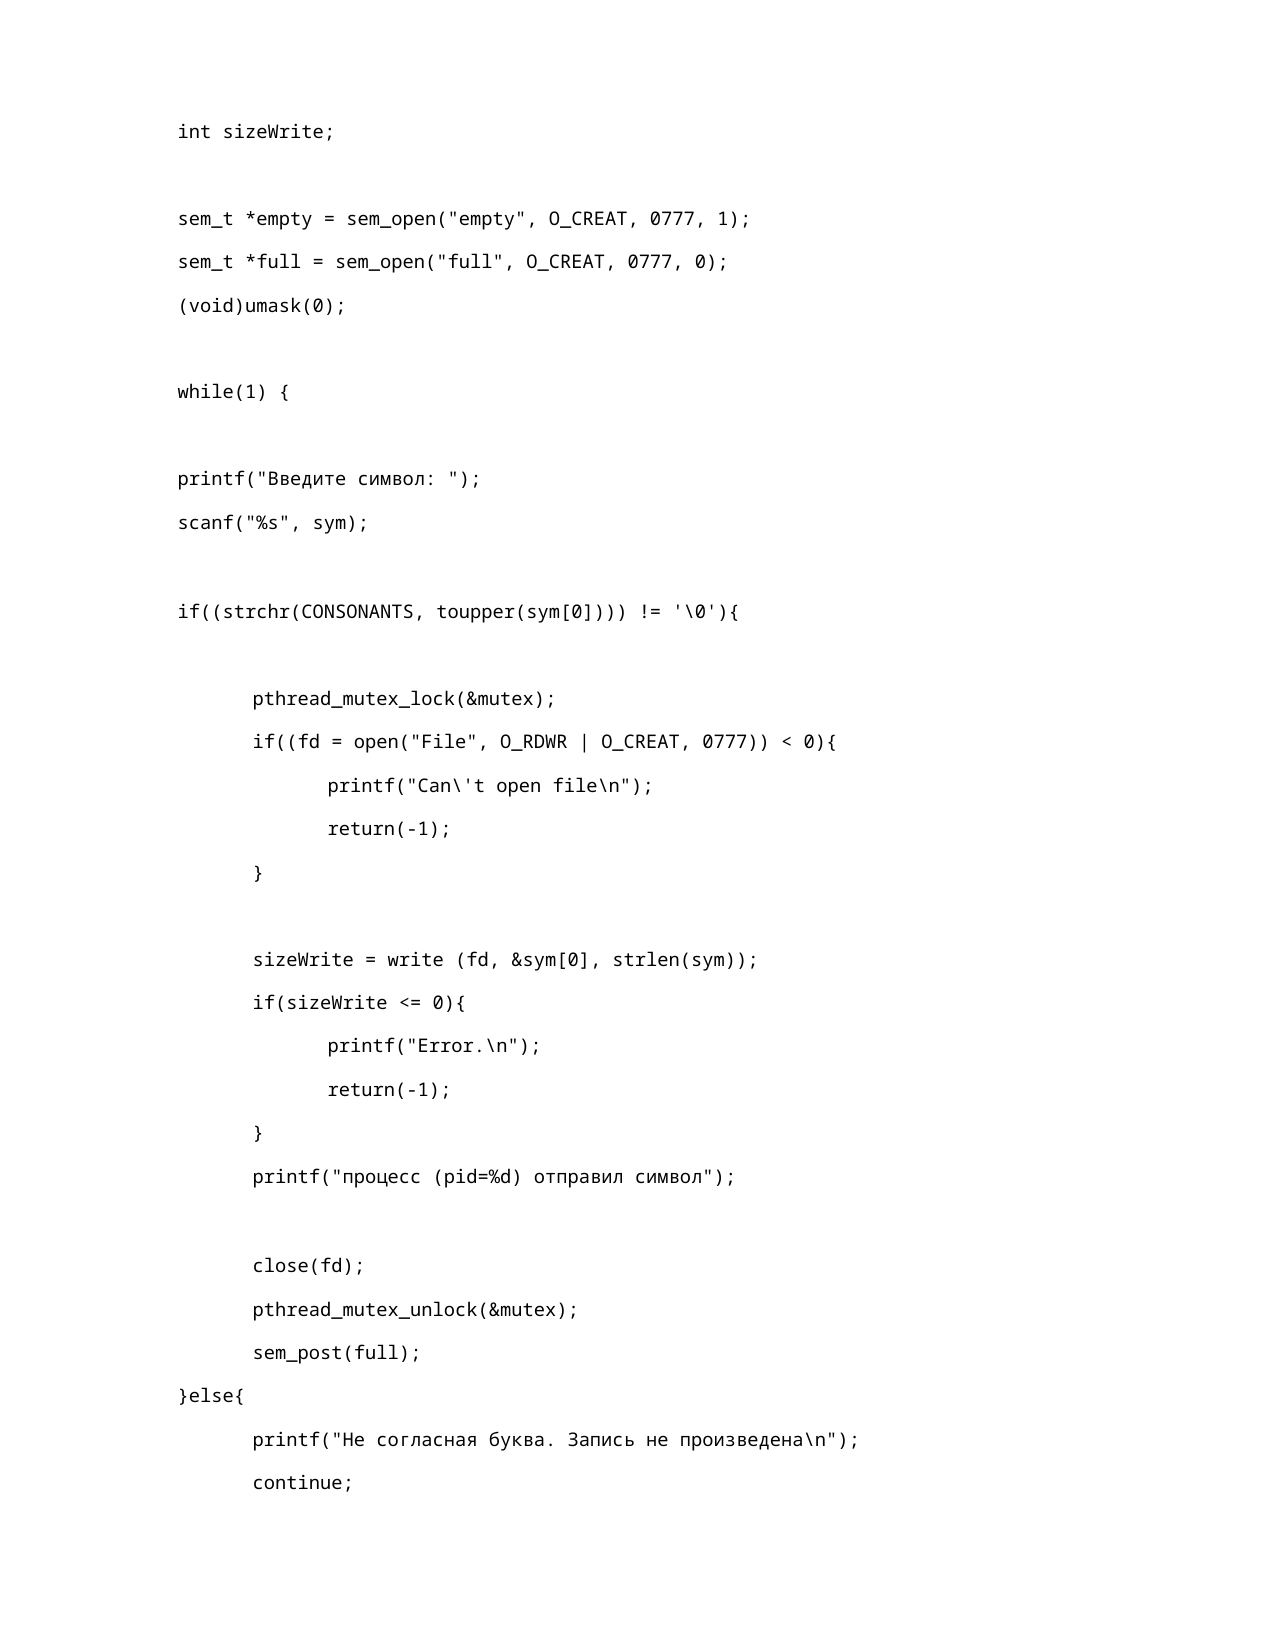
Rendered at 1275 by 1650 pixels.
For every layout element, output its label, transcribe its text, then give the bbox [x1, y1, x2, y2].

text return(-1); [177, 1076, 1186, 1102]
text printf("Error.\n"); [177, 1033, 1186, 1058]
text while(1) { [177, 379, 1186, 404]
text if((fd = open("File", O_RDWR | O_CREAT, 0777)) < 0){ [177, 729, 1186, 754]
text sem_t *full = sem_open("full", O_CREAT, 0777, 0); [177, 248, 1186, 274]
text sizeWrite = write (fd, &sym[0], strlen(sym)); [177, 946, 1186, 971]
text continue; [177, 1470, 1186, 1495]
text return(-1); [177, 816, 1186, 841]
text sem_post(full); [177, 1339, 1186, 1365]
text } [177, 1120, 1186, 1145]
text close(fd); [177, 1252, 1186, 1278]
text } [177, 859, 1186, 884]
text (void)umask(0); [177, 292, 1186, 317]
text sem_t *empty = sem_open("empty", O_CREAT, 0777, 1); [177, 205, 1186, 231]
text }else{ [177, 1383, 1186, 1408]
text pthread_mutex_unlock(&mutex); [177, 1296, 1186, 1321]
text printf("процесс (pid=%d) отправил символ"); [177, 1163, 1186, 1189]
text pthread_mutex_lock(&mutex); [177, 685, 1186, 711]
text int sizeWrite; [177, 118, 1186, 144]
text scanf("%s", sym); [177, 509, 1186, 534]
text printf("Не согласная буква. Запись не произведена\n"); [177, 1426, 1186, 1452]
text printf("Введите символ: "); [177, 466, 1186, 491]
text if((strchr(CONSONANTS, toupper(sym[0]))) != '\0'){ [177, 598, 1186, 624]
text printf("Can\'t open file\n"); [177, 772, 1186, 798]
text if(sizeWrite <= 0){ [177, 989, 1186, 1015]
